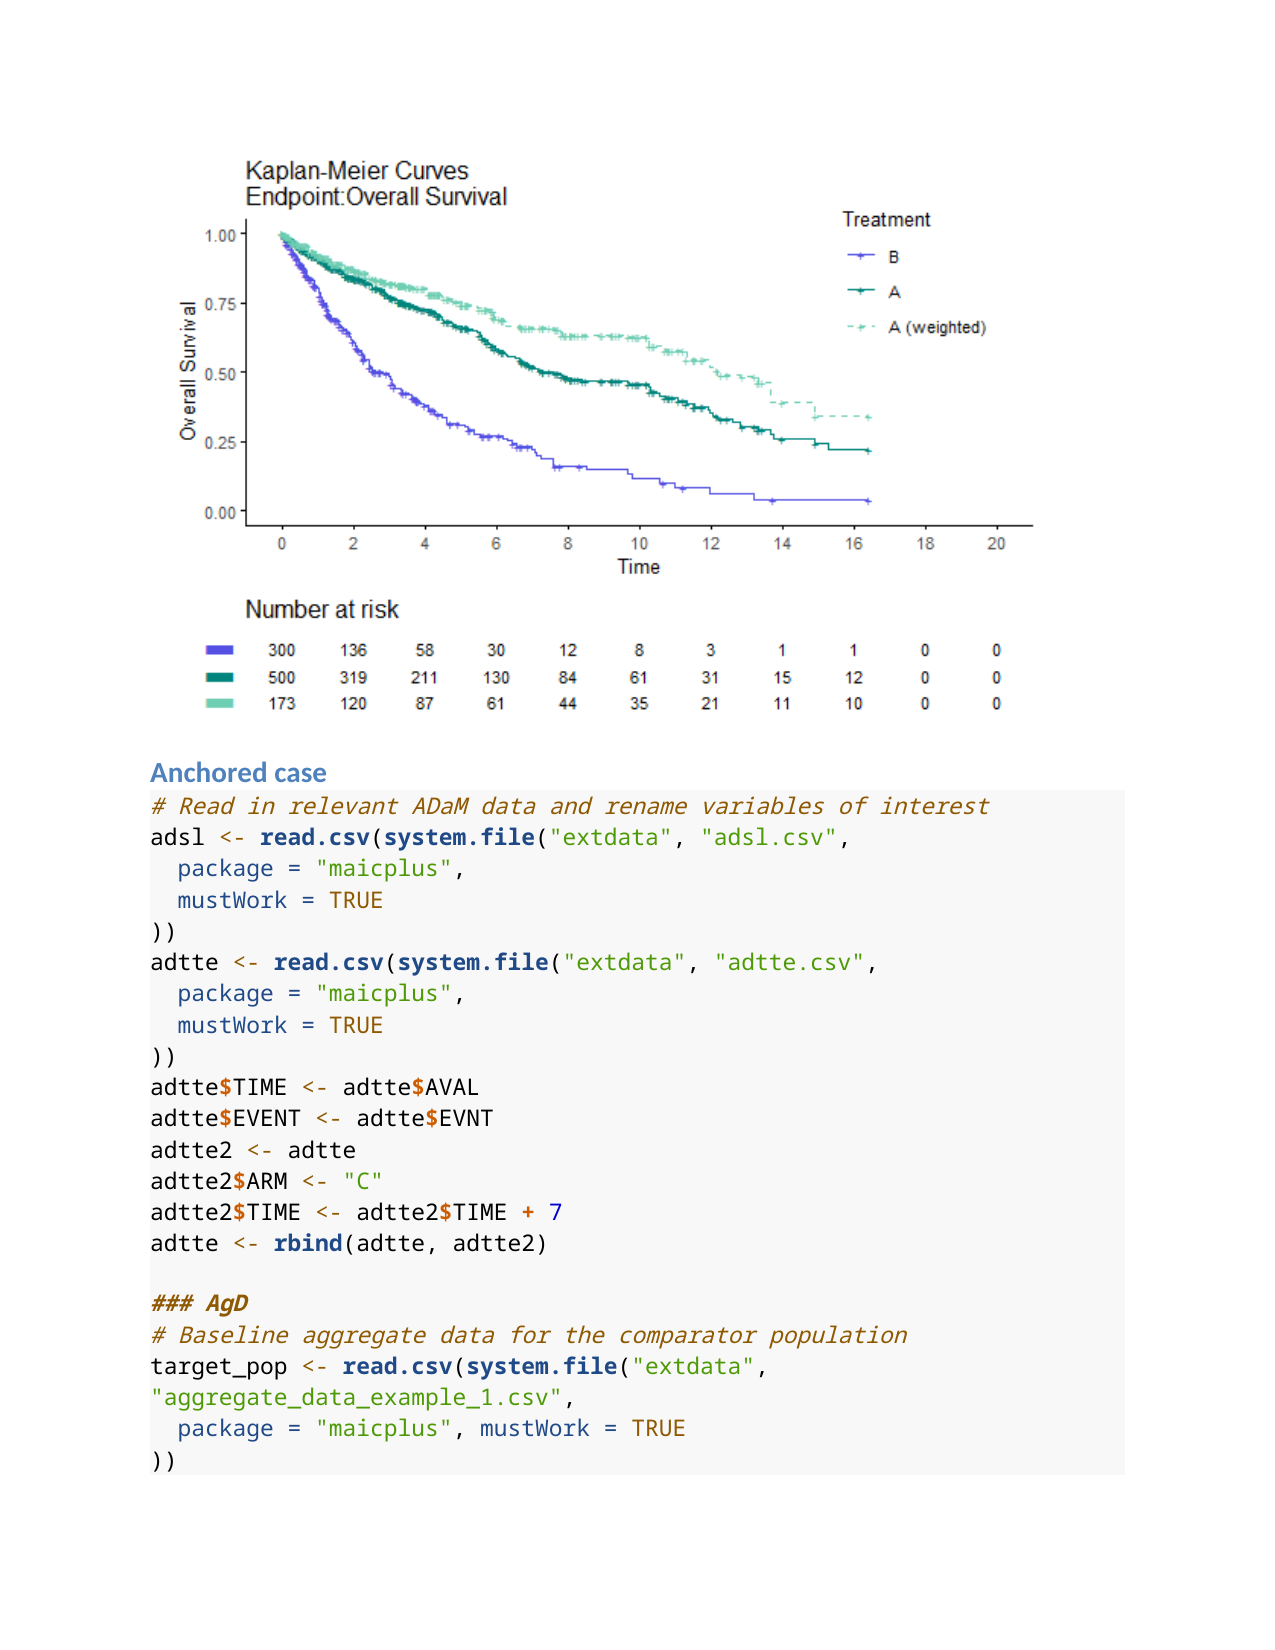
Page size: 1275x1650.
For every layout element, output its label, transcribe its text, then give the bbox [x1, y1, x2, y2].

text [150, 790, 1125, 1475]
picture [168, 150, 1044, 734]
subtitle Anchored case [150, 754, 1125, 790]
